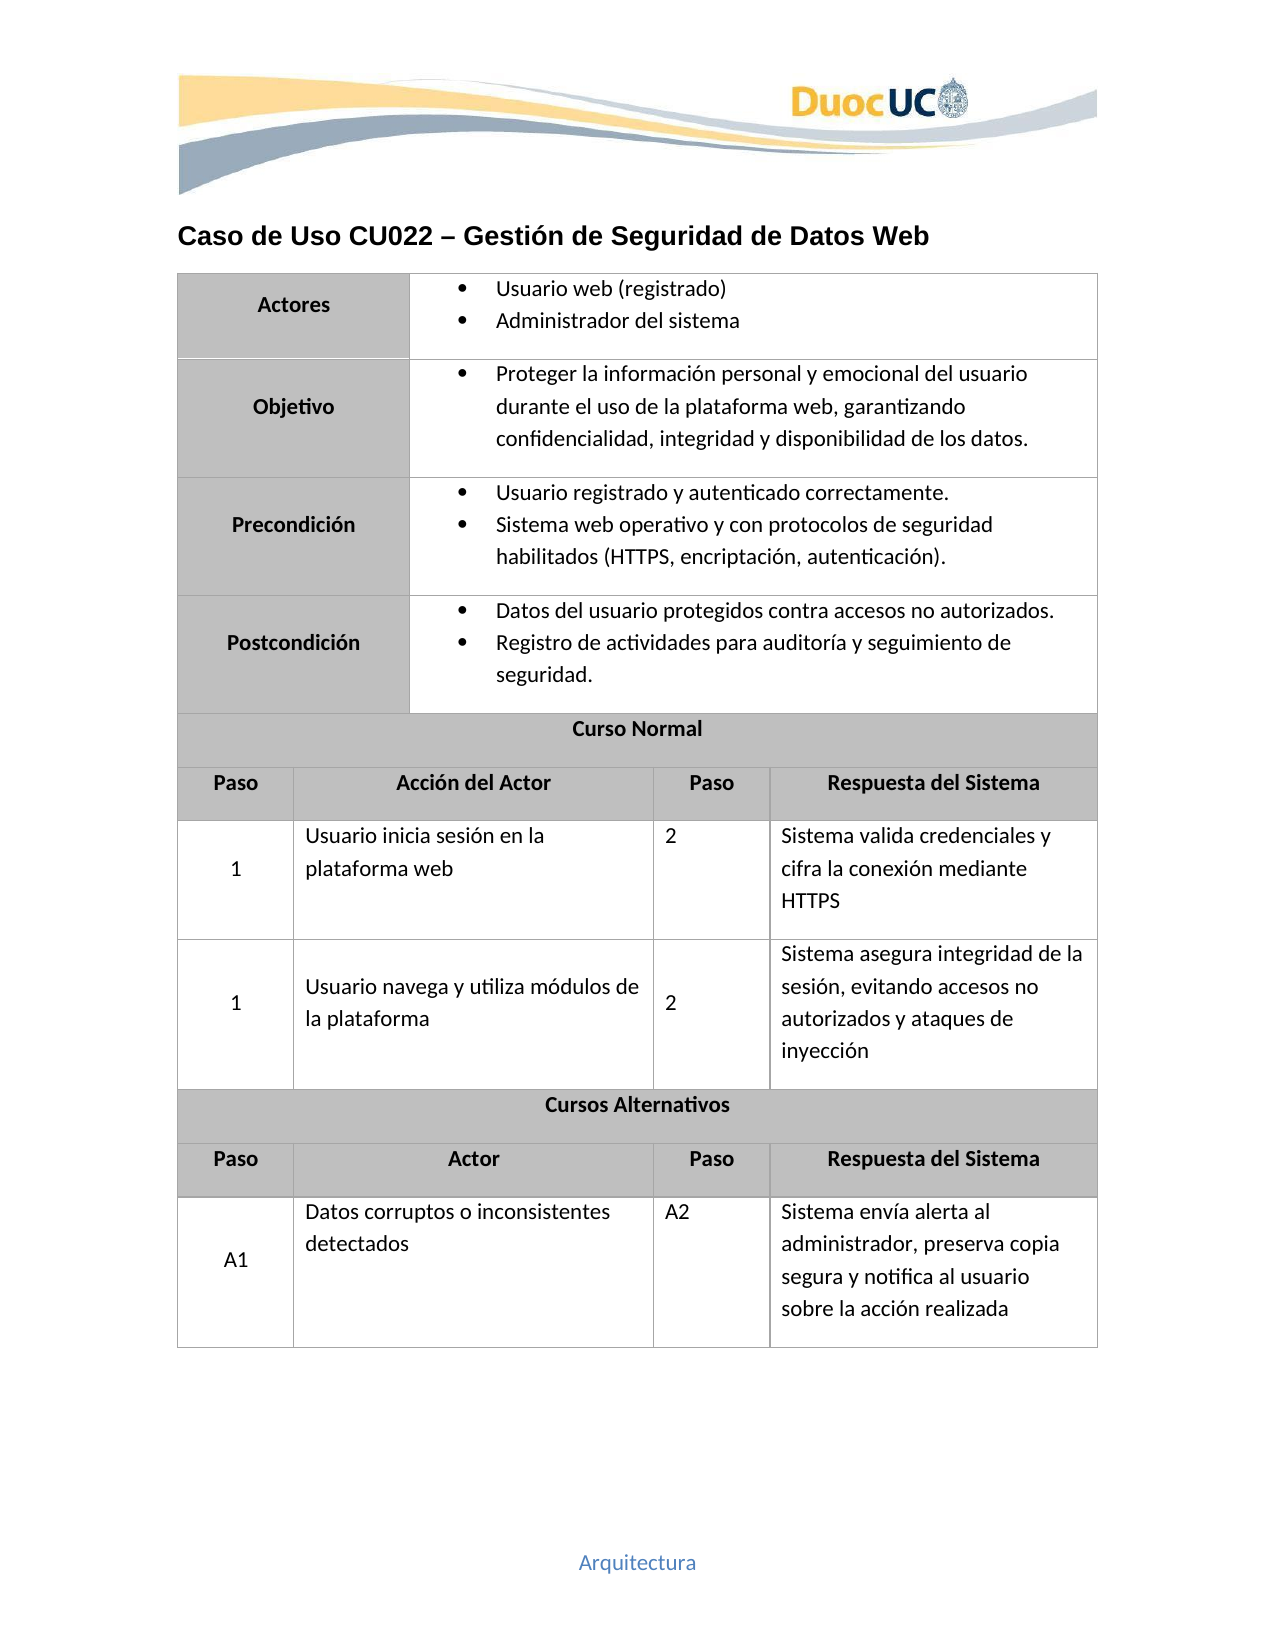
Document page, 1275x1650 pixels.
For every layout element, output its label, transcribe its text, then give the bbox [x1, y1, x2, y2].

table_cell Usuario navega y utiliza módulos de la plataforma [294, 940, 653, 1089]
table_cell 1 [178, 940, 293, 1089]
table_cell A2 [654, 1198, 769, 1347]
table_cell Datos corruptos o inconsistentes detectados [294, 1198, 653, 1347]
table_cell Sistema envía alerta al administrador, preserva copia segura y notifica al usuario sobre la acción realizada [771, 1198, 1097, 1347]
table_cell Respuesta del Sistema [771, 768, 1097, 820]
table_cell A1 [178, 1198, 293, 1347]
subtitle Caso de Uso CU022 – Gestión de Seguridad de Datos Web [177, 219, 1098, 251]
table_cell Actor [294, 1144, 653, 1196]
table_header Usuario web (registrado) Administrador del sistema [410, 274, 1097, 358]
table_header Actores [178, 274, 409, 358]
table_cell Datos del usuario protegidos contra accesos no autorizados. Registro de actividades para auditoría y seguimiento de seguridad. [410, 596, 1097, 713]
table_cell 2 [654, 940, 769, 1089]
table_cell Objetivo [178, 360, 409, 477]
table_cell Paso [178, 768, 293, 820]
table_cell Usuario inicia sesión en la plataforma web [294, 821, 653, 938]
picture [177, 73, 1098, 195]
table_cell Respuesta del Sistema [771, 1144, 1097, 1196]
table_cell Paso [178, 1144, 293, 1196]
table_cell Cursos Alternativos [178, 1090, 1097, 1143]
table_cell Acción del Actor [294, 768, 653, 820]
table_cell Sistema valida credenciales y cifra la conexión mediante HTTPS [771, 821, 1097, 938]
table_cell 1 [178, 821, 293, 938]
table_cell Paso [654, 768, 769, 820]
table_cell Proteger la información personal y emocional del usuario durante el uso de la plataforma web, garantizando confidencialidad, integridad y disponibilidad de los datos. [410, 360, 1097, 477]
table_cell Usuario registrado y autenticado correctamente. Sistema web operativo y con protocolos de seguridad habilitados (HTTPS, encriptación, autenticación). [410, 478, 1097, 595]
table_cell Sistema asegura integridad de la sesión, evitando accesos no autorizados y ataques de inyección [771, 940, 1097, 1089]
table_cell 2 [654, 821, 769, 938]
table_cell Paso [654, 1144, 769, 1196]
table_cell Curso Normal [178, 714, 1097, 767]
table_cell Precondición [178, 478, 409, 595]
table_cell Postcondición [178, 596, 409, 713]
